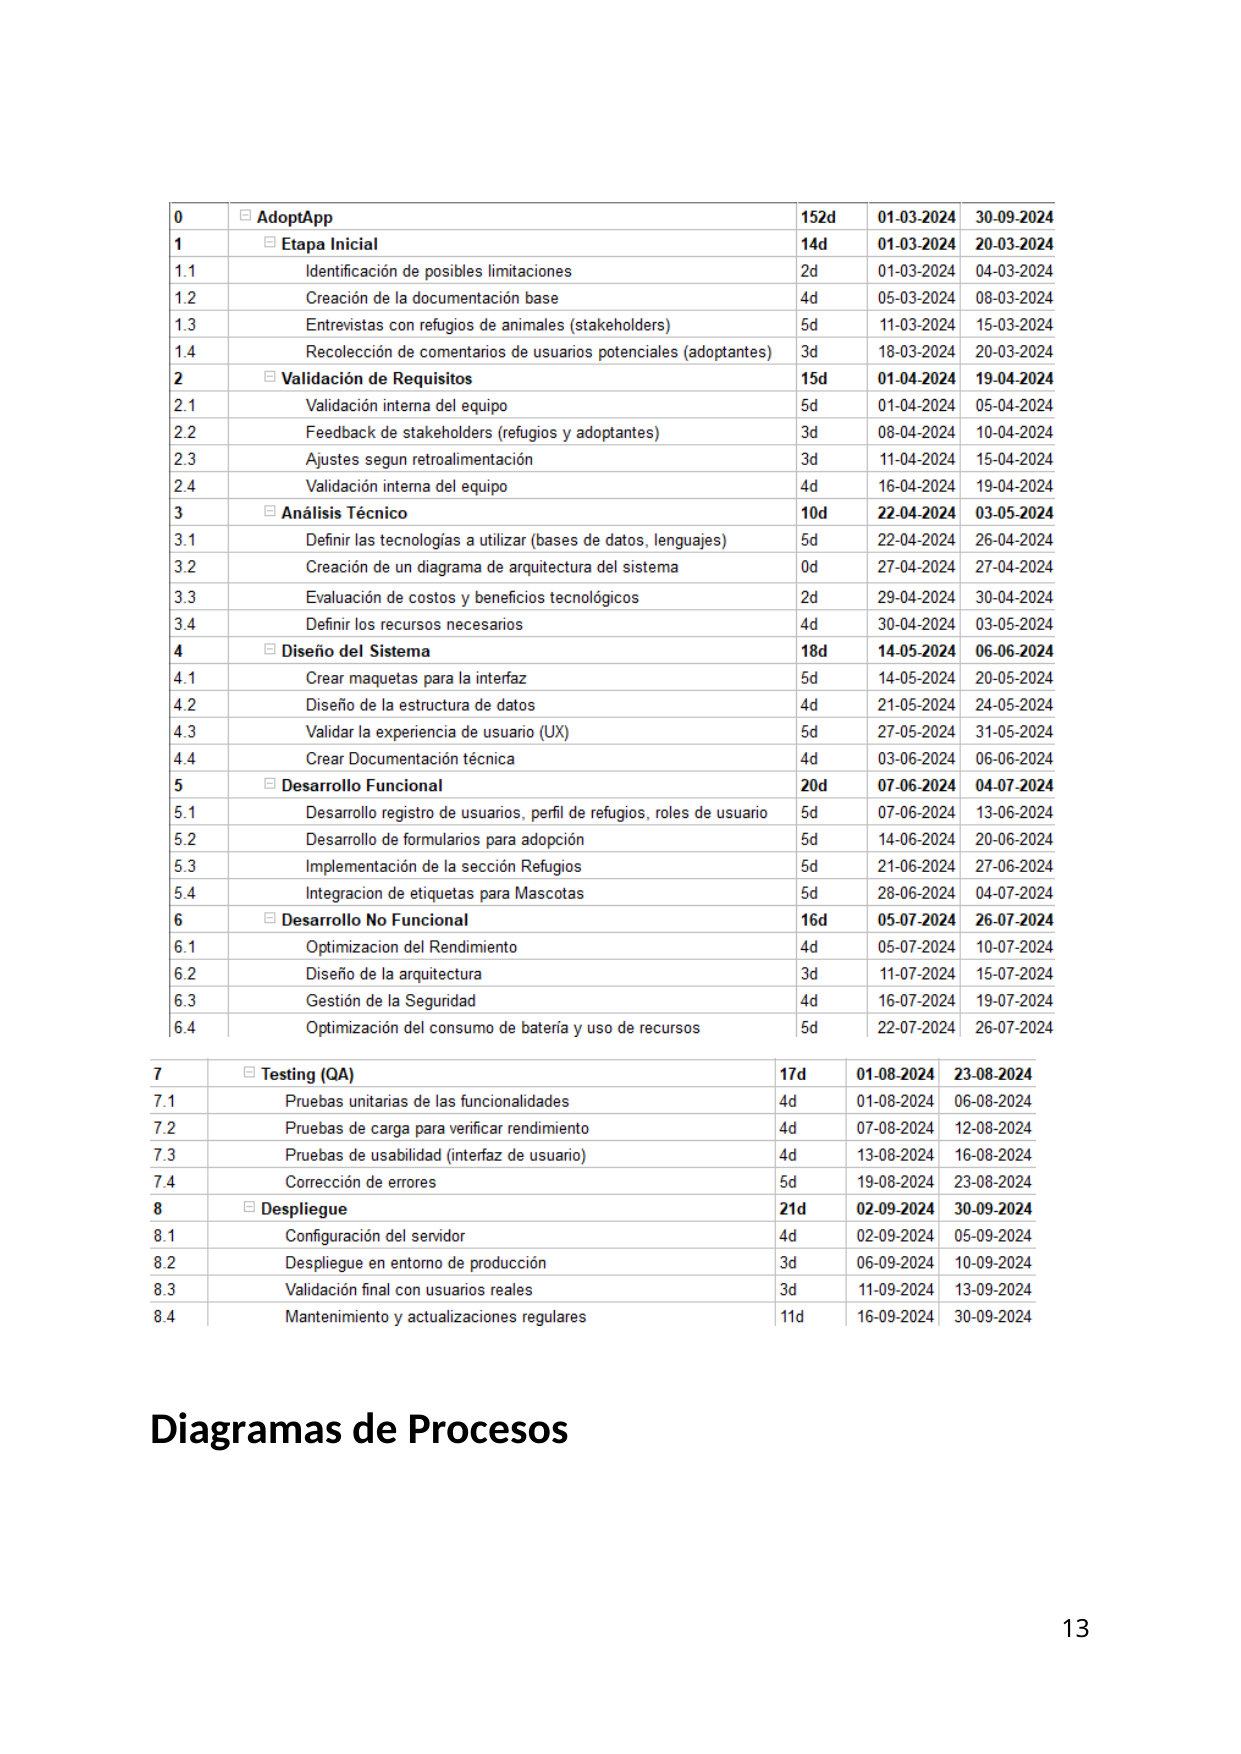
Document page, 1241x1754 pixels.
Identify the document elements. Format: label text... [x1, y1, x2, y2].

text Diagramas de Procesos [150, 1401, 1090, 1454]
